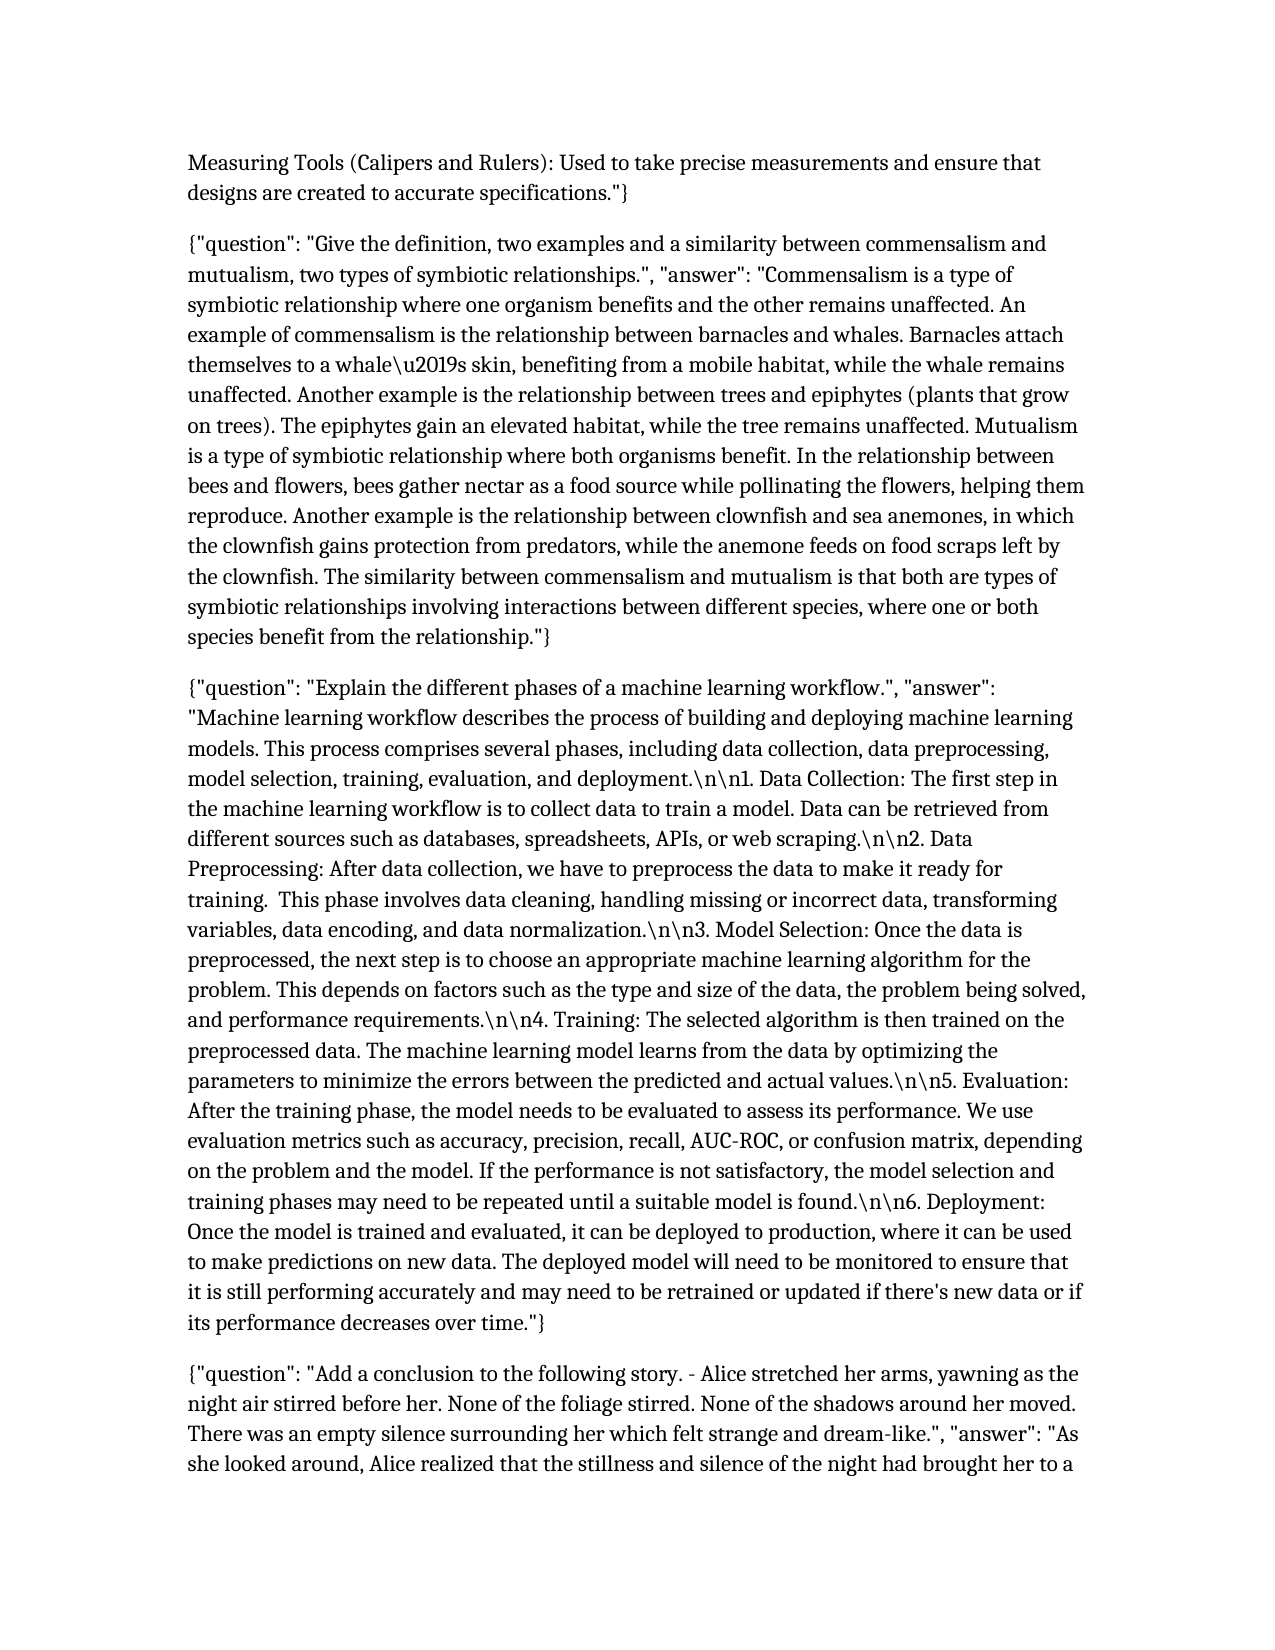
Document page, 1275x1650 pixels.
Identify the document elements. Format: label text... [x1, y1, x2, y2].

text {"question": "Explain the different phases of a machine learning workflow.", "answer": "Machine learning workflow describes the process of building and deploying machine learning models. This process comprises several phases, including data collection, data preprocessing, model selection, training, evaluation, and deployment.\n\n1. Data Collection: The first step in the machine learning workflow is to collect data to train a model. Data can be retrieved from different sources such as databases, spreadsheets, APIs, or web scraping.\n\n2. Data Preprocessing: After data collection, we have to preprocess the data to make it ready for training. This phase involves data cleaning, handling missing or incorrect data, transforming variables, data encoding, and data normalization.\n\n3. Model Selection: Once the data is preprocessed, the next step is to choose an appropriate machine learning algorithm for the problem. This depends on factors such as the type and size of the data, the problem being solved, and performance requirements.\n\n4. Training: The selected algorithm is then trained on the preprocessed data. The machine learning model learns from the data by optimizing the parameters to minimize the errors between the predicted and actual values.\n\n5. Evaluation: After the training phase, the model needs to be evaluated to assess its performance. We use evaluation metrics such as accuracy, precision, recall, AUC-ROC, or confusion matrix, depending on the problem and the model. If the performance is not satisfactory, the model selection and training phases may need to be repeated until a suitable model is found.\n\n6. Deployment: Once the model is trained and evaluated, it can be deployed to production, where it can be used to make predictions on new data. The deployed model will need to be monitored to ensure that it is still performing accurately and may need to be retrained or updated if there's new data or if its performance decreases over time."} [187, 675, 1087, 1336]
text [187, 150, 1087, 207]
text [187, 1360, 1087, 1477]
text {"question": "Give the definition, two examples and a similarity between commensalism and mutualism, two types of symbiotic relationships.", "answer": "Commensalism is a type of symbiotic relationship where one organism benefits and the other remains unaffected. An example of commensalism is the relationship between barnacles and whales. Barnacles attach themselves to a whale\u2019s skin, benefiting from a mobile habitat, while the whale remains unaffected. Another example is the relationship between trees and epiphytes (plants that grow on trees). The epiphytes gain an elevated habitat, while the tree remains unaffected. Mutualism is a type of symbiotic relationship where both organisms benefit. In the relationship between bees and flowers, bees gather nectar as a food source while pollinating the flowers, helping them reproduce. Another example is the relationship between clownfish and sea anemones, in which the clownfish gains protection from predators, while the anemone feeds on food scraps left by the clownfish. The similarity between commensalism and mutualism is that both are types of symbiotic relationships involving interactions between different species, where one or both species benefit from the relationship."} [187, 231, 1087, 650]
